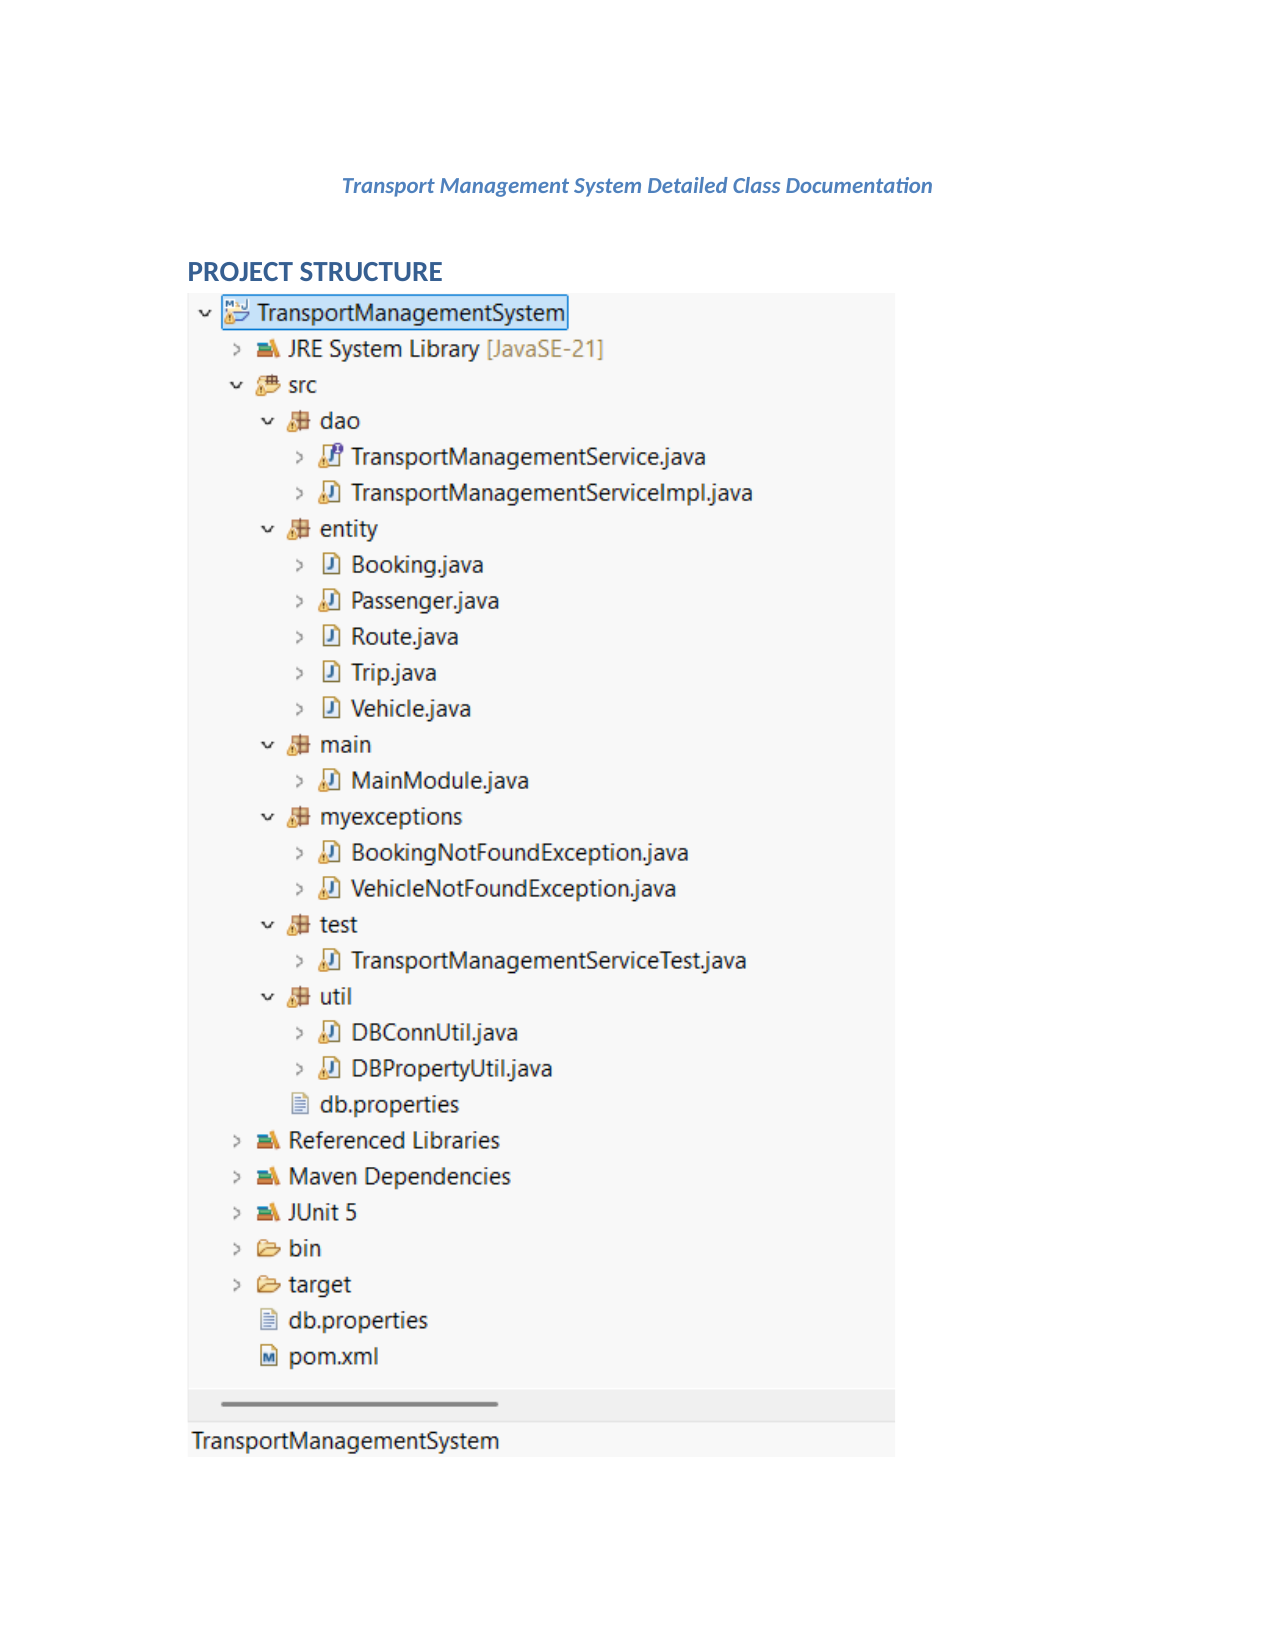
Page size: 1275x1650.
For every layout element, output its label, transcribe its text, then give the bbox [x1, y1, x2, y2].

subtitle Transport Management System Detailed Class Documentation [187, 171, 1087, 199]
picture [187, 293, 896, 1457]
subtitle PROJECT STRUCTURE [187, 253, 1087, 289]
